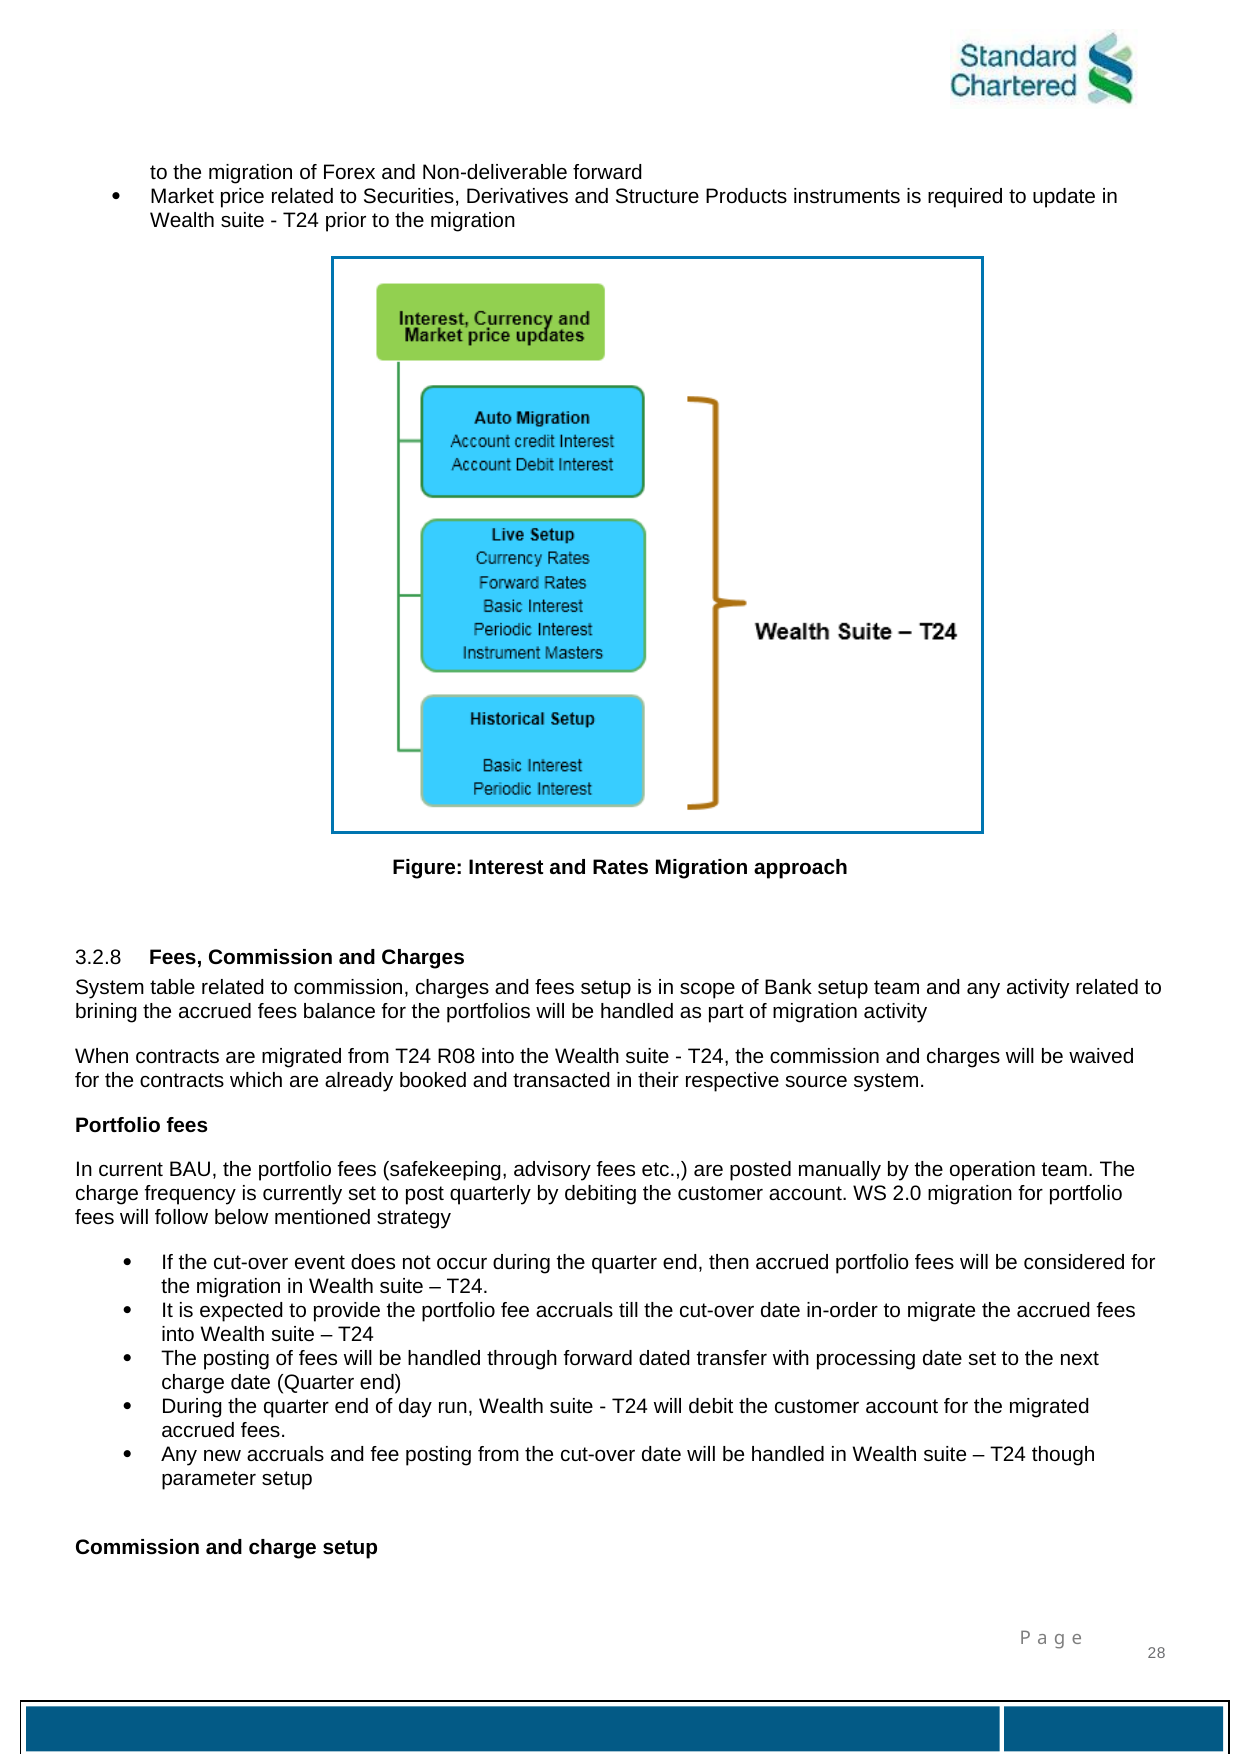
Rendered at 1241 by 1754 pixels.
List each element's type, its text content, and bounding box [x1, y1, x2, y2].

subtitle Fees, Commission and Charges [75, 945, 1165, 969]
list Market price related to Securities, Derivatives and Structure Products instruments is required to update in Wealth suite - T24 prior to the migration [112, 184, 1165, 232]
text Portfolio fees [75, 1112, 1165, 1136]
text When contracts are migrated from T24 R08 into the Wealth suite - T24, the commission and charges will be waived for the contracts which are already booked and transacted in their respective source system. [75, 1044, 1165, 1092]
picture [335, 260, 980, 830]
picture [950, 29, 1138, 109]
list Any new accruals and fee posting from the cut-over date will be handled in Wealth suite – T24 though parameter setup [123, 1442, 1165, 1490]
list It is expected to provide the portfolio fee accruals till the cut-over date in-order to migrate the accrued fees into Wealth suite – T24 [123, 1298, 1165, 1346]
text System table related to commission, charges and fees setup is in scope of Bank setup team and any activity related to brining the accrued fees balance for the portfolios will be handled as part of migration activity [75, 975, 1165, 1023]
list If the cut-over event does not occur during the quarter end, then accrued portfolio fees will be considered for the migration in Wealth suite – T24. [123, 1250, 1165, 1298]
text In current BAU, the portfolio fees (safekeeping, advisory fees etc.,) are posted manually by the operation team. The charge frequency is currently set to post quarterly by debiting the customer account. WS 2.0 migration for portfolio fees will follow below mentioned strategy [75, 1157, 1165, 1229]
list During the quarter end of day run, Wealth suite - T24 will debit the customer account for the migrated accrued fees. [123, 1394, 1165, 1442]
text Commission and charge setup [75, 1535, 1165, 1559]
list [112, 160, 1165, 184]
text Figure: Interest and Rates Migration approach [75, 855, 1165, 879]
list The posting of fees will be handled through forward dated transfer with processing date set to the next charge date (Quarter end) [123, 1346, 1165, 1394]
